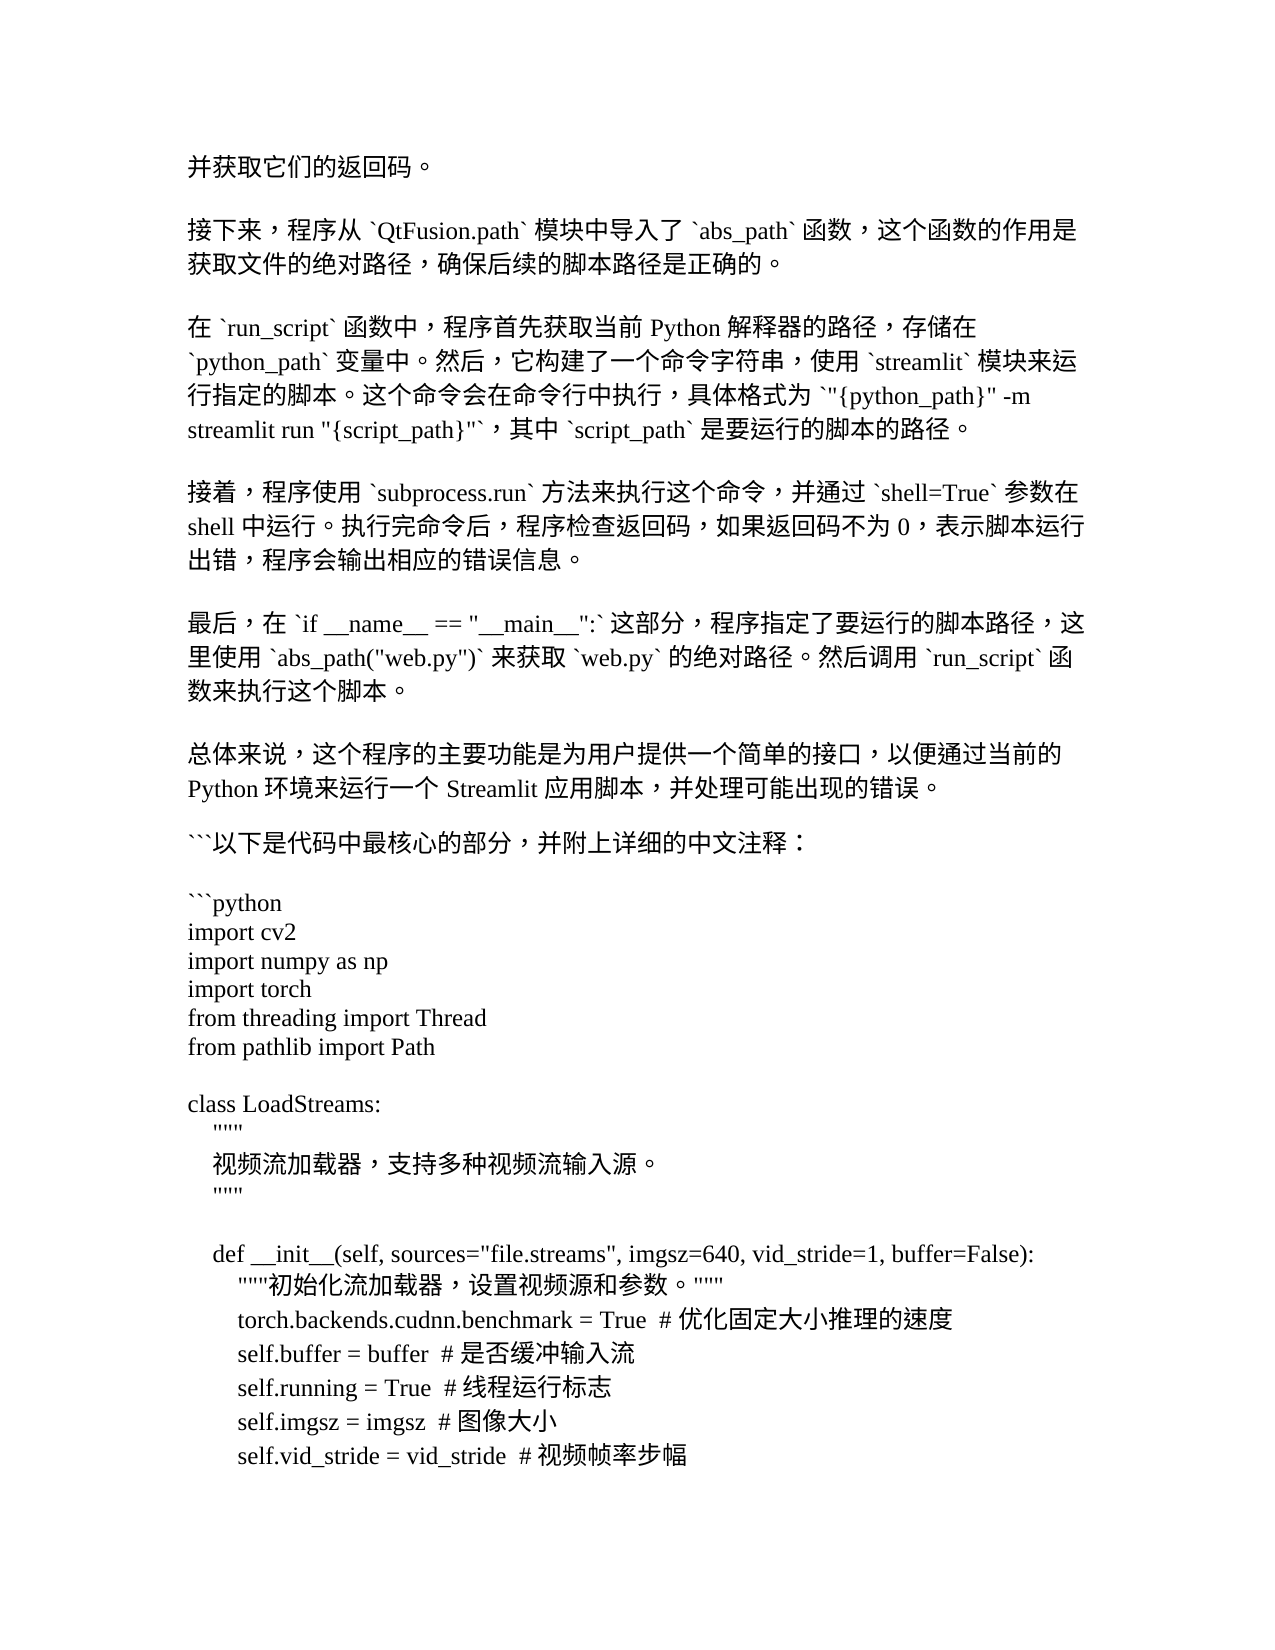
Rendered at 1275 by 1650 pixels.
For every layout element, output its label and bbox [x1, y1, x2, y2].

text [187, 826, 1087, 1472]
text [187, 150, 1087, 805]
